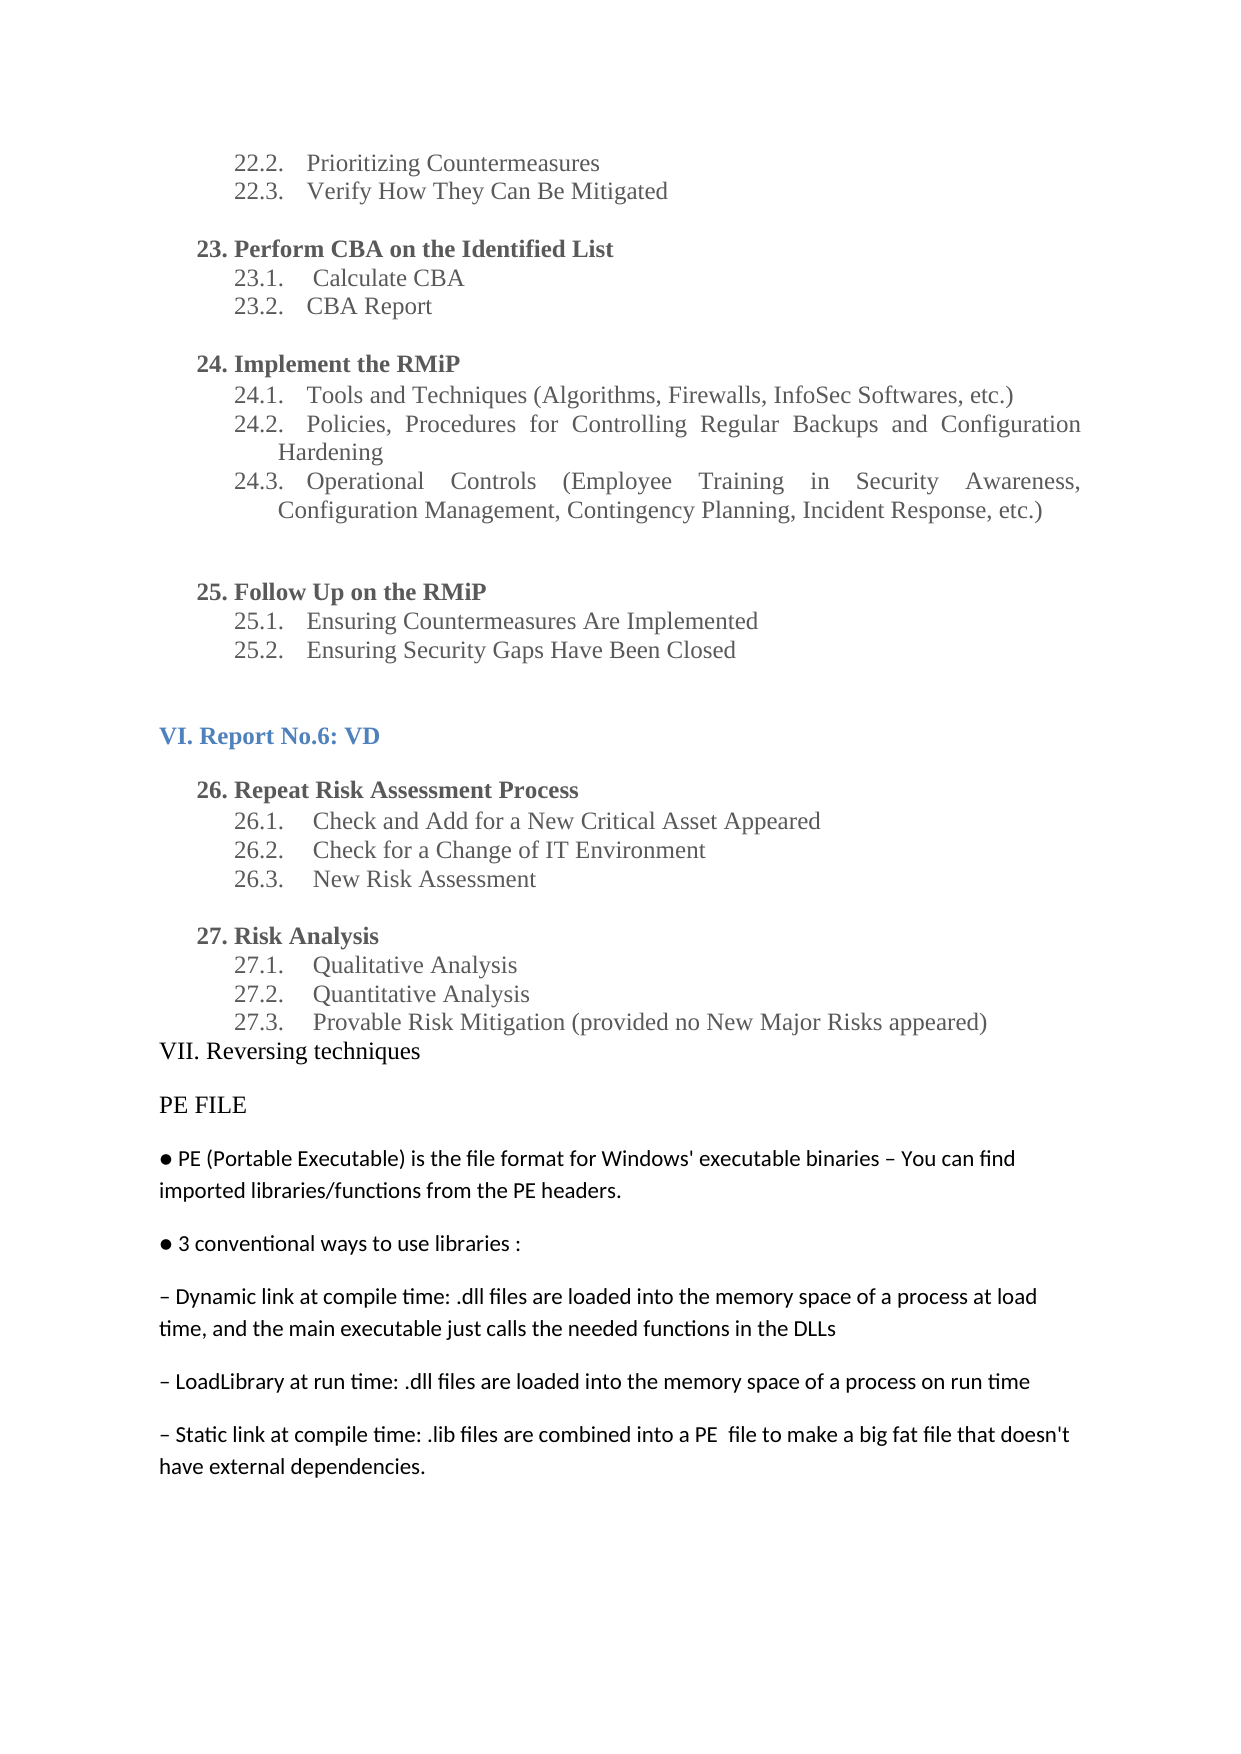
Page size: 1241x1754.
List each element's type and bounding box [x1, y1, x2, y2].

table_cell [148, 148, 1093, 1558]
